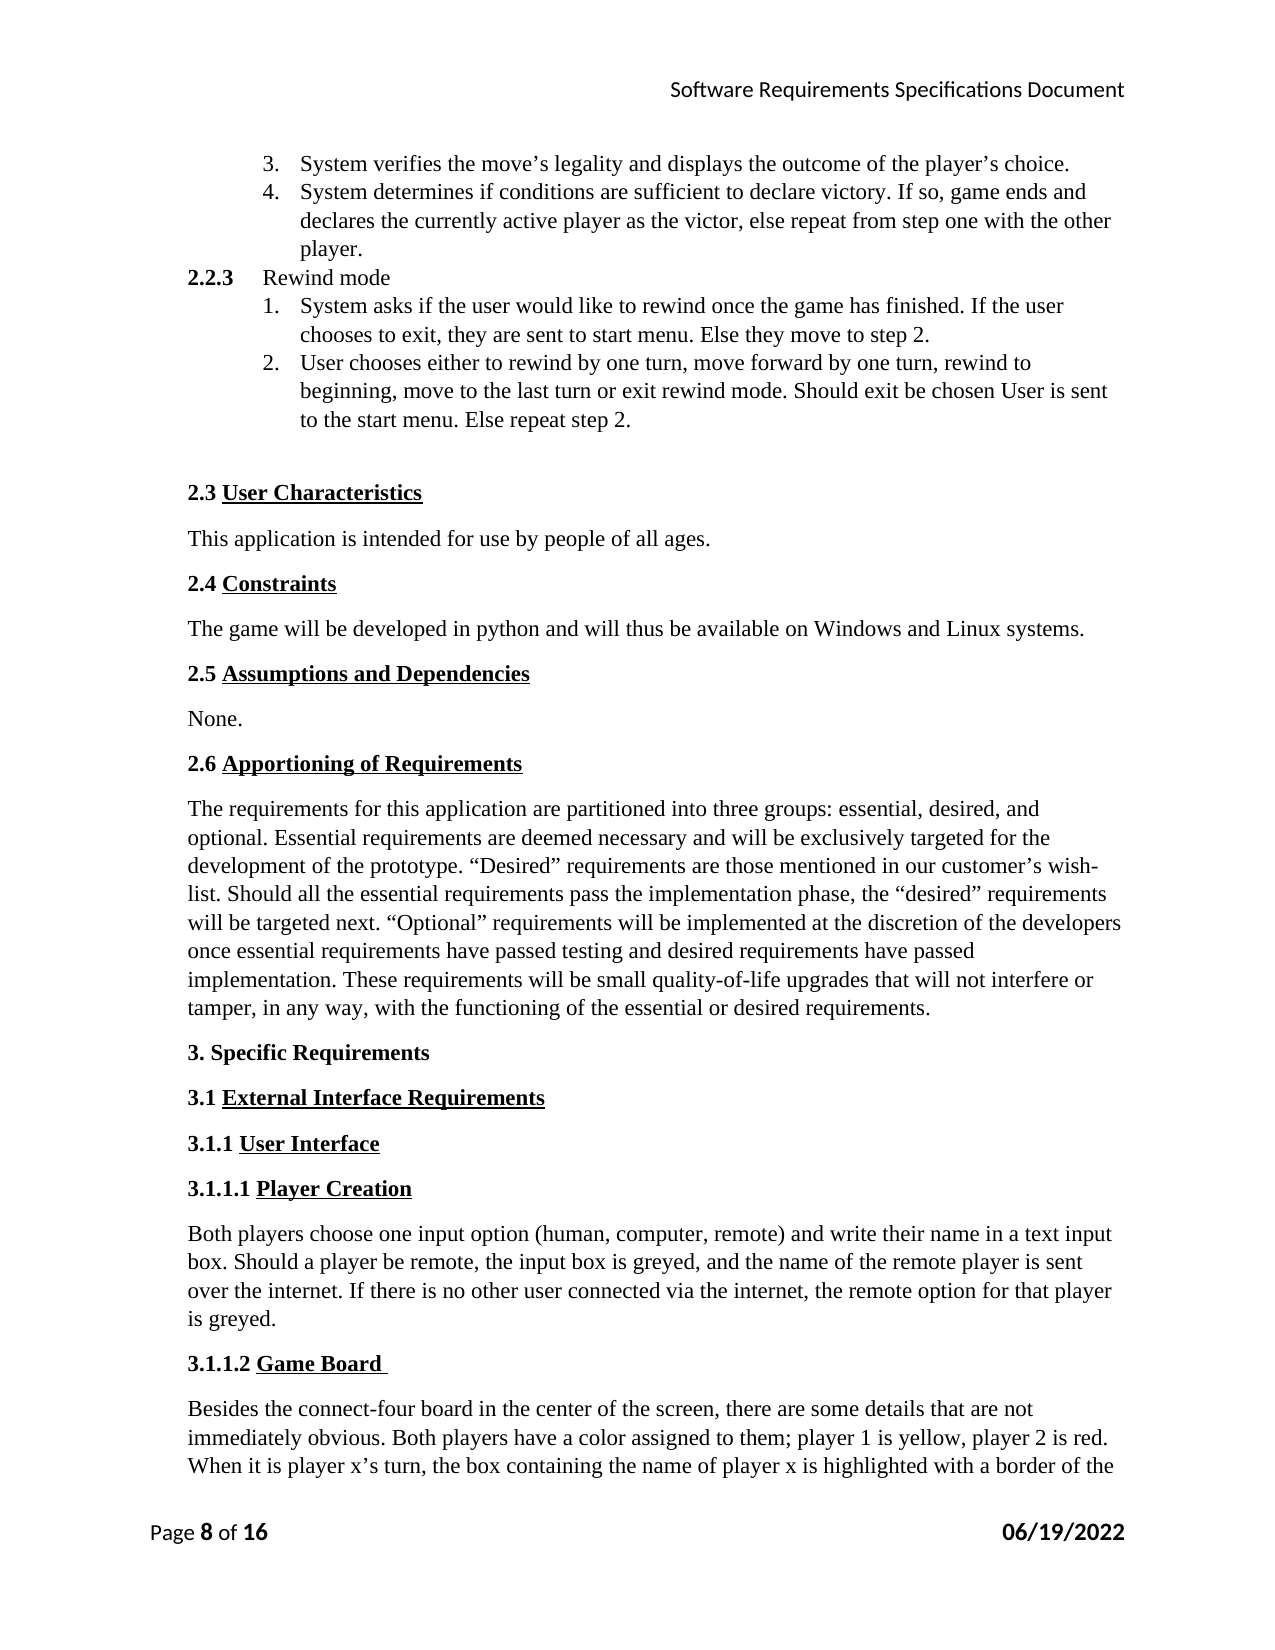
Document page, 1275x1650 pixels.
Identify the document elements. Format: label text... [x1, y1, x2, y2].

text 3.1.1.2 Game Board [187, 1350, 1125, 1377]
list System verifies the move’s legality and displays the outcome of the player’s choice. [262, 150, 1125, 176]
text 3.1.1.1 Player Creation [187, 1175, 1125, 1201]
text 3. Specific Requirements [187, 1039, 1125, 1066]
text 2.6 Apportioning of Requirements [187, 750, 1125, 776]
text This application is intended for use by people of all ages. [187, 524, 1125, 551]
list Rewind mode [187, 264, 1125, 290]
text The game will be developed in python and will thus be available on Windows and Linux systems. [187, 615, 1125, 641]
text The requirements for this application are partitioned into three groups: essential, desired, and optional. Essential requirements are deemed necessary and will be exclusively targeted for the development of the prototype. “Desired” requirements are those mentioned in our customer’s wish-list. Should all the essential requirements pass the implementation phase, the “desired” requirements will be targeted next. “Optional” requirements will be implemented at the discretion of the developers once essential requirements have passed testing and desired requirements have passed implementation. These requirements will be small quality-of-life upgrades that will not interfere or tamper, in any way, with the functioning of the essential or desired requirements. [187, 795, 1125, 1021]
list System determines if conditions are sufficient to declare victory. If so, game ends and declares the currently active player as the victor, else repeat from step one with the other player. [262, 178, 1125, 262]
list User chooses either to rewind by one turn, move forward by one turn, rewind to beginning, move to the last turn or exit rewind mode. Should exit be chosen User is sent to the start menu. Else repeat step 2. [262, 349, 1125, 432]
text 2.4 Constraints [187, 570, 1125, 596]
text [187, 1395, 1125, 1478]
text None. [187, 705, 1125, 731]
text 2.5 Assumptions and Dependencies [187, 660, 1125, 686]
list System asks if the user would like to rewind once the game has finished. If the user chooses to exit, they are sent to start menu. Else they move to step 2. [262, 292, 1125, 347]
text Both players choose one input option (human, computer, remote) and write their name in a text input box. Should a player be remote, the input box is greyed, and the name of the remote player is sent over the internet. If there is no other user connected via the internet, the remote option for that player is greyed. [187, 1220, 1125, 1331]
text 3.1 External Interface Requirements [150, 1084, 1125, 1111]
text 3.1.1 User Interface [150, 1129, 1125, 1156]
text 2.3 User Characteristics [187, 479, 1125, 506]
